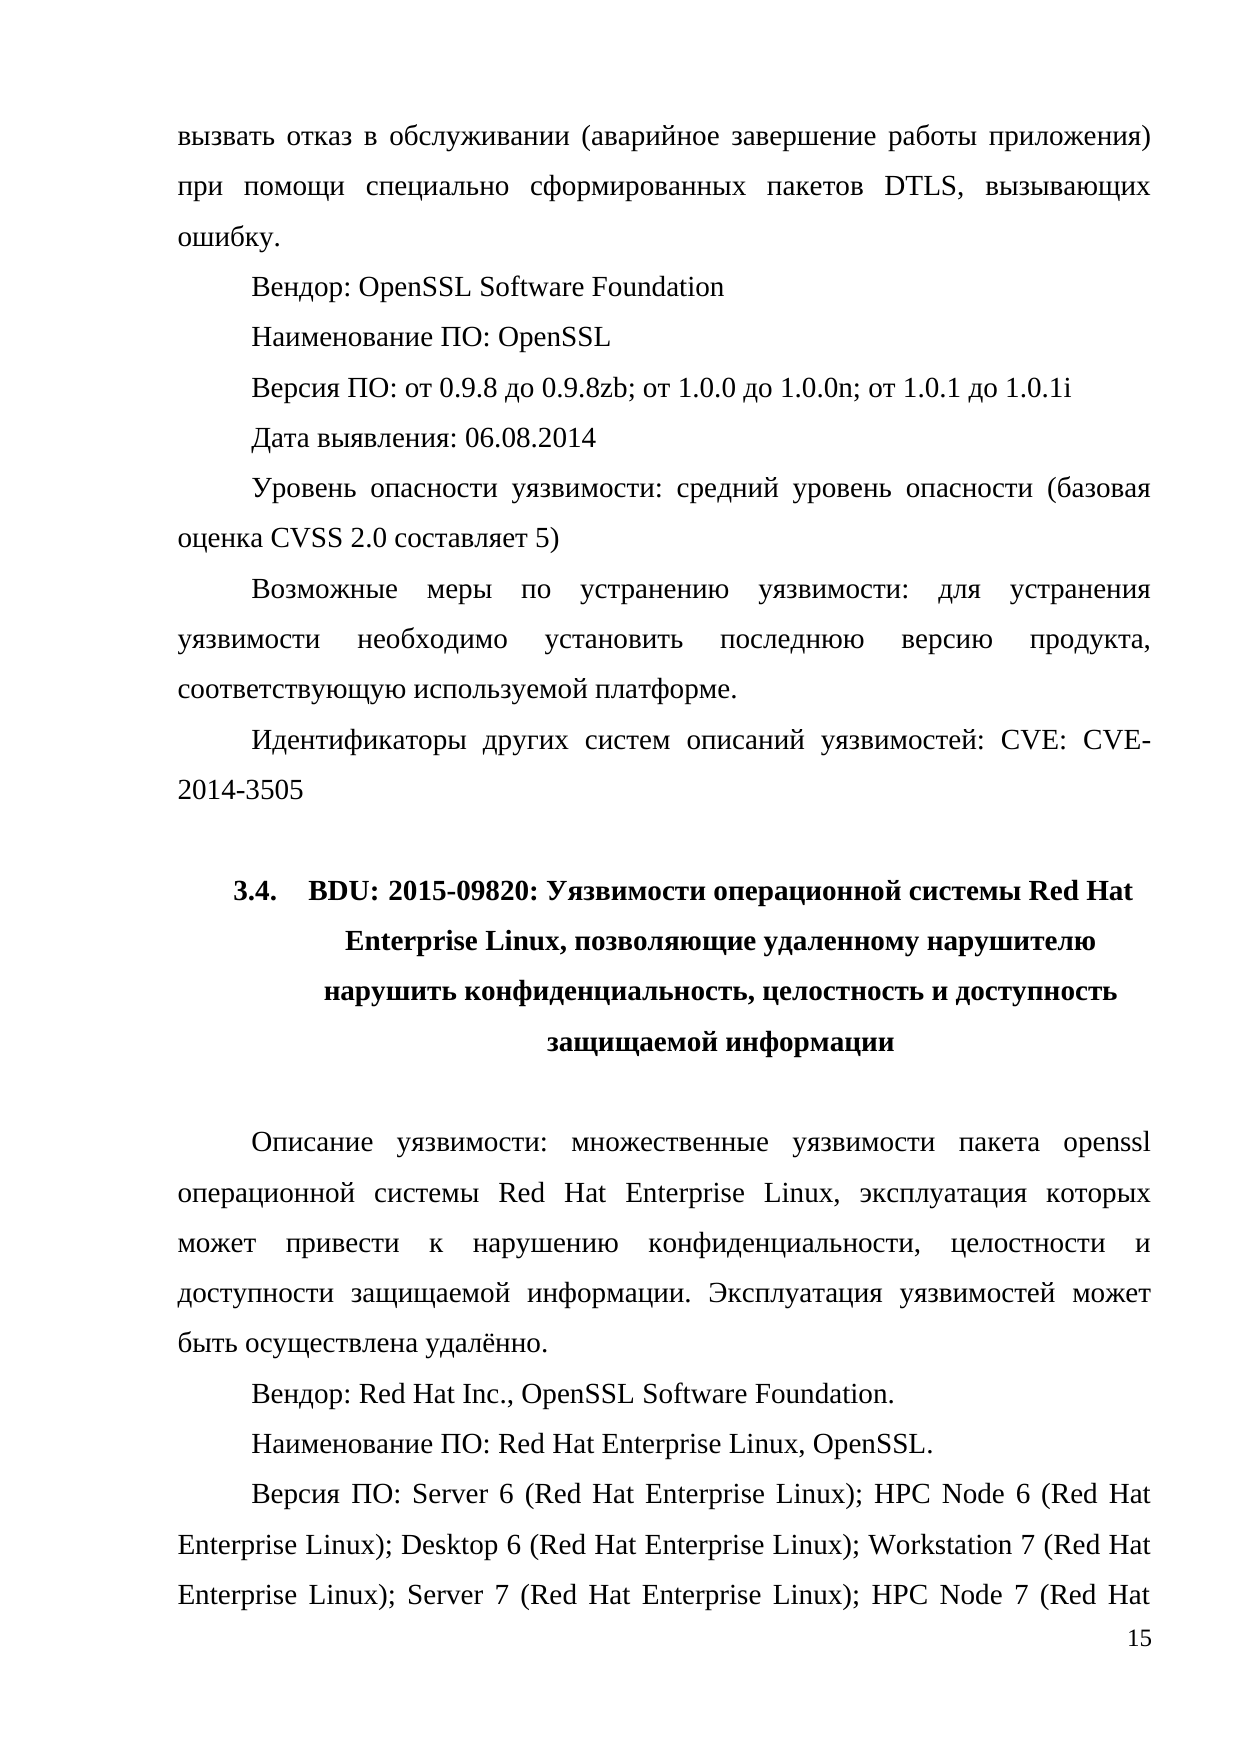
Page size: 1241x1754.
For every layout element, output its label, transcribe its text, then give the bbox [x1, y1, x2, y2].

text Версия ПО: от 0.9.8 до 0.9.8zb; от 1.0.0 до 1.0.0n; от 1.0.1 до 1.0.1i [177, 370, 1152, 403]
text Вендор: OpenSSL Software Foundation [177, 269, 1152, 303]
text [177, 1477, 1152, 1611]
text Вендор: Red Hat Inc., OpenSSL Software Foundation. [177, 1376, 1152, 1409]
text Наименование ПО: OpenSSL [177, 319, 1152, 353]
subtitle BDU: 2015-09820: Уязвимости операционной системы Red Hat Enterprise Linux, позволяющие удаленному нарушителю нарушить конфиденциальность, целостность и доступность защищаемой информации [215, 873, 1152, 1057]
text Идентификаторы других систем описаний уязвимостей: CVE: CVE-2014-3505 [177, 722, 1152, 806]
text Описание уязвимости: множественные уязвимости пакета openssl операционной системы Red Hat Enterprise Linux, эксплуатация которых может привести к нарушению конфиденциальности, целостности и доступности защищаемой информации. Эксплуатация уязвимостей может быть осуществлена удалённо. [177, 1124, 1152, 1359]
text Уровень опасности уязвимости: средний уровень опасности (базовая оценка CVSS 2.0 составляет 5) [177, 470, 1152, 554]
text Возможные меры по устранению уязвимости: для устранения уязвимости необходимо установить последнюю версию продукта, соответствующую используемой платформе. [177, 571, 1152, 705]
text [177, 118, 1152, 252]
text Дата выявления: 06.08.2014 [177, 420, 1152, 453]
text Наименование ПО: Red Hat Enterprise Linux, OpenSSL. [177, 1426, 1152, 1460]
